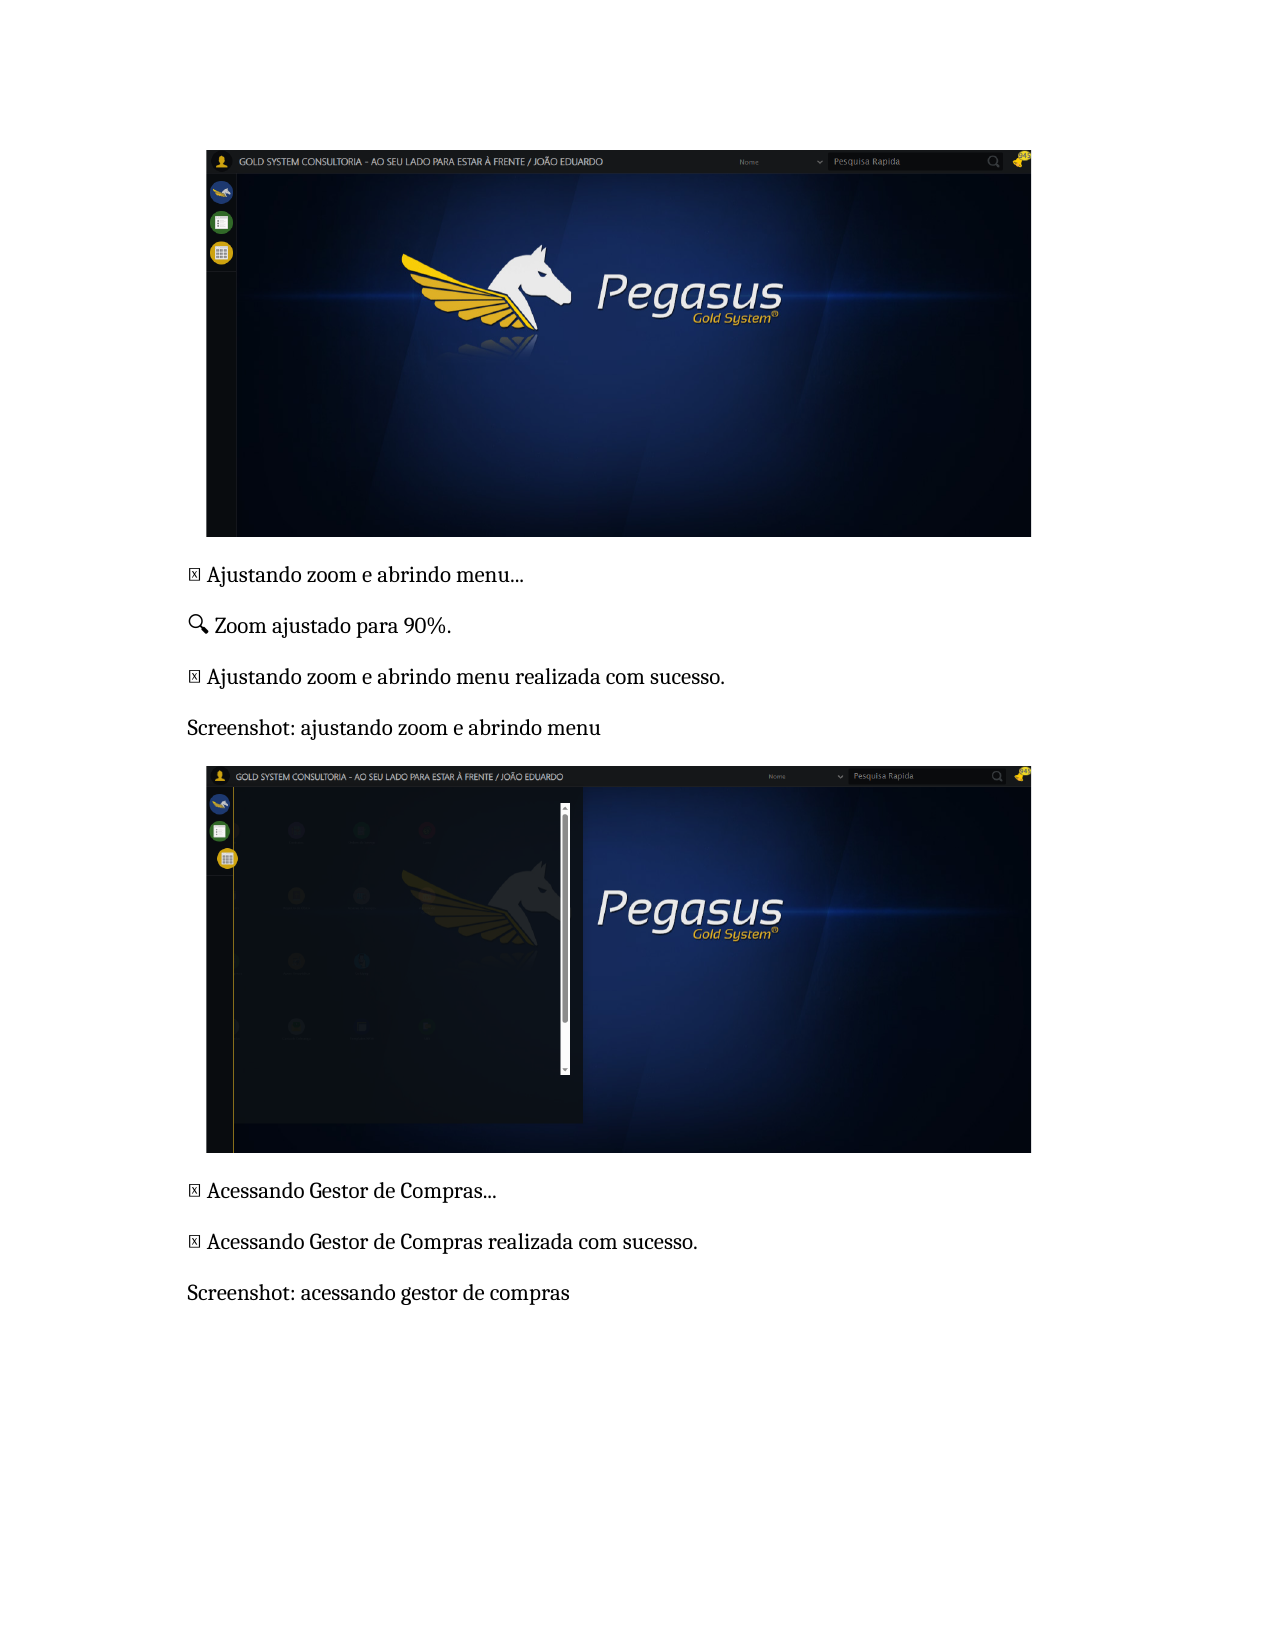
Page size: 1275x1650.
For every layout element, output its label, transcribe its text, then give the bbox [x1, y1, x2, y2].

picture [206, 150, 1032, 537]
text 🔄 Ajustando zoom e abrindo menu... [187, 562, 1087, 588]
text 🔄 Acessando Gestor de Compras... [187, 1178, 1087, 1204]
text ✅ Ajustando zoom e abrindo menu realizada com sucesso. [187, 664, 1087, 690]
text ✅ Acessando Gestor de Compras realizada com sucesso. [187, 1229, 1087, 1255]
picture [206, 766, 1032, 1153]
text 🔍 Zoom ajustado para 90%. [187, 613, 1087, 639]
text Screenshot: ajustando zoom e abrindo menu [187, 715, 1087, 741]
text Screenshot: acessando gestor de compras [187, 1280, 1087, 1306]
